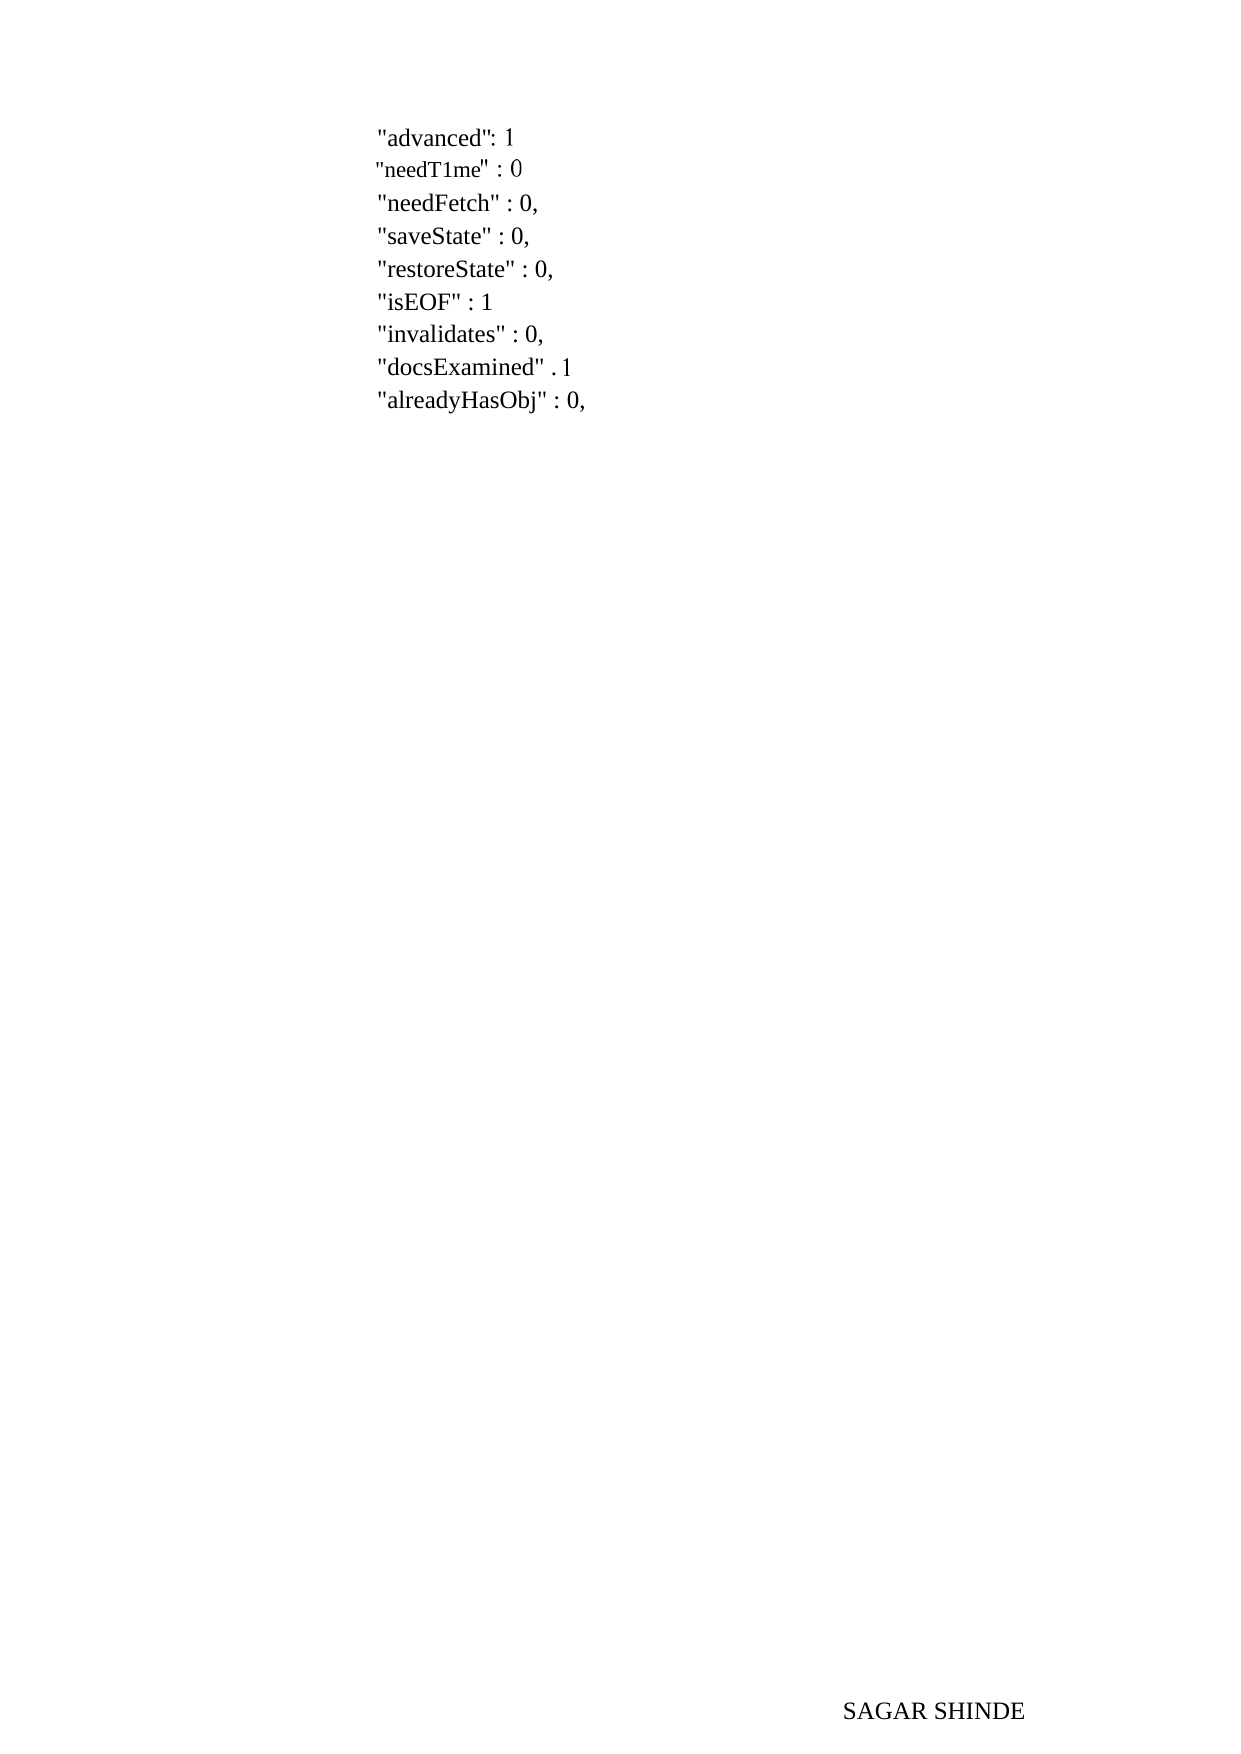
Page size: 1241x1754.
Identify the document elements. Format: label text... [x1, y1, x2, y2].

text "invalidates" : 0, [376, 319, 938, 348]
picture [491, 128, 513, 146]
text "docsExamined" . [376, 352, 938, 381]
text "isEOF" : 1 [376, 287, 938, 315]
text "needT1me [375, 156, 940, 182]
text "needFetch" : 0, [376, 188, 938, 217]
picture [481, 159, 522, 177]
text "restoreState" : 0, [376, 254, 938, 282]
text "alreadyHasObj" : 0, [376, 385, 938, 414]
text "advanced" [376, 123, 938, 151]
picture [563, 358, 570, 376]
text "saveState" : 0, [376, 221, 938, 249]
